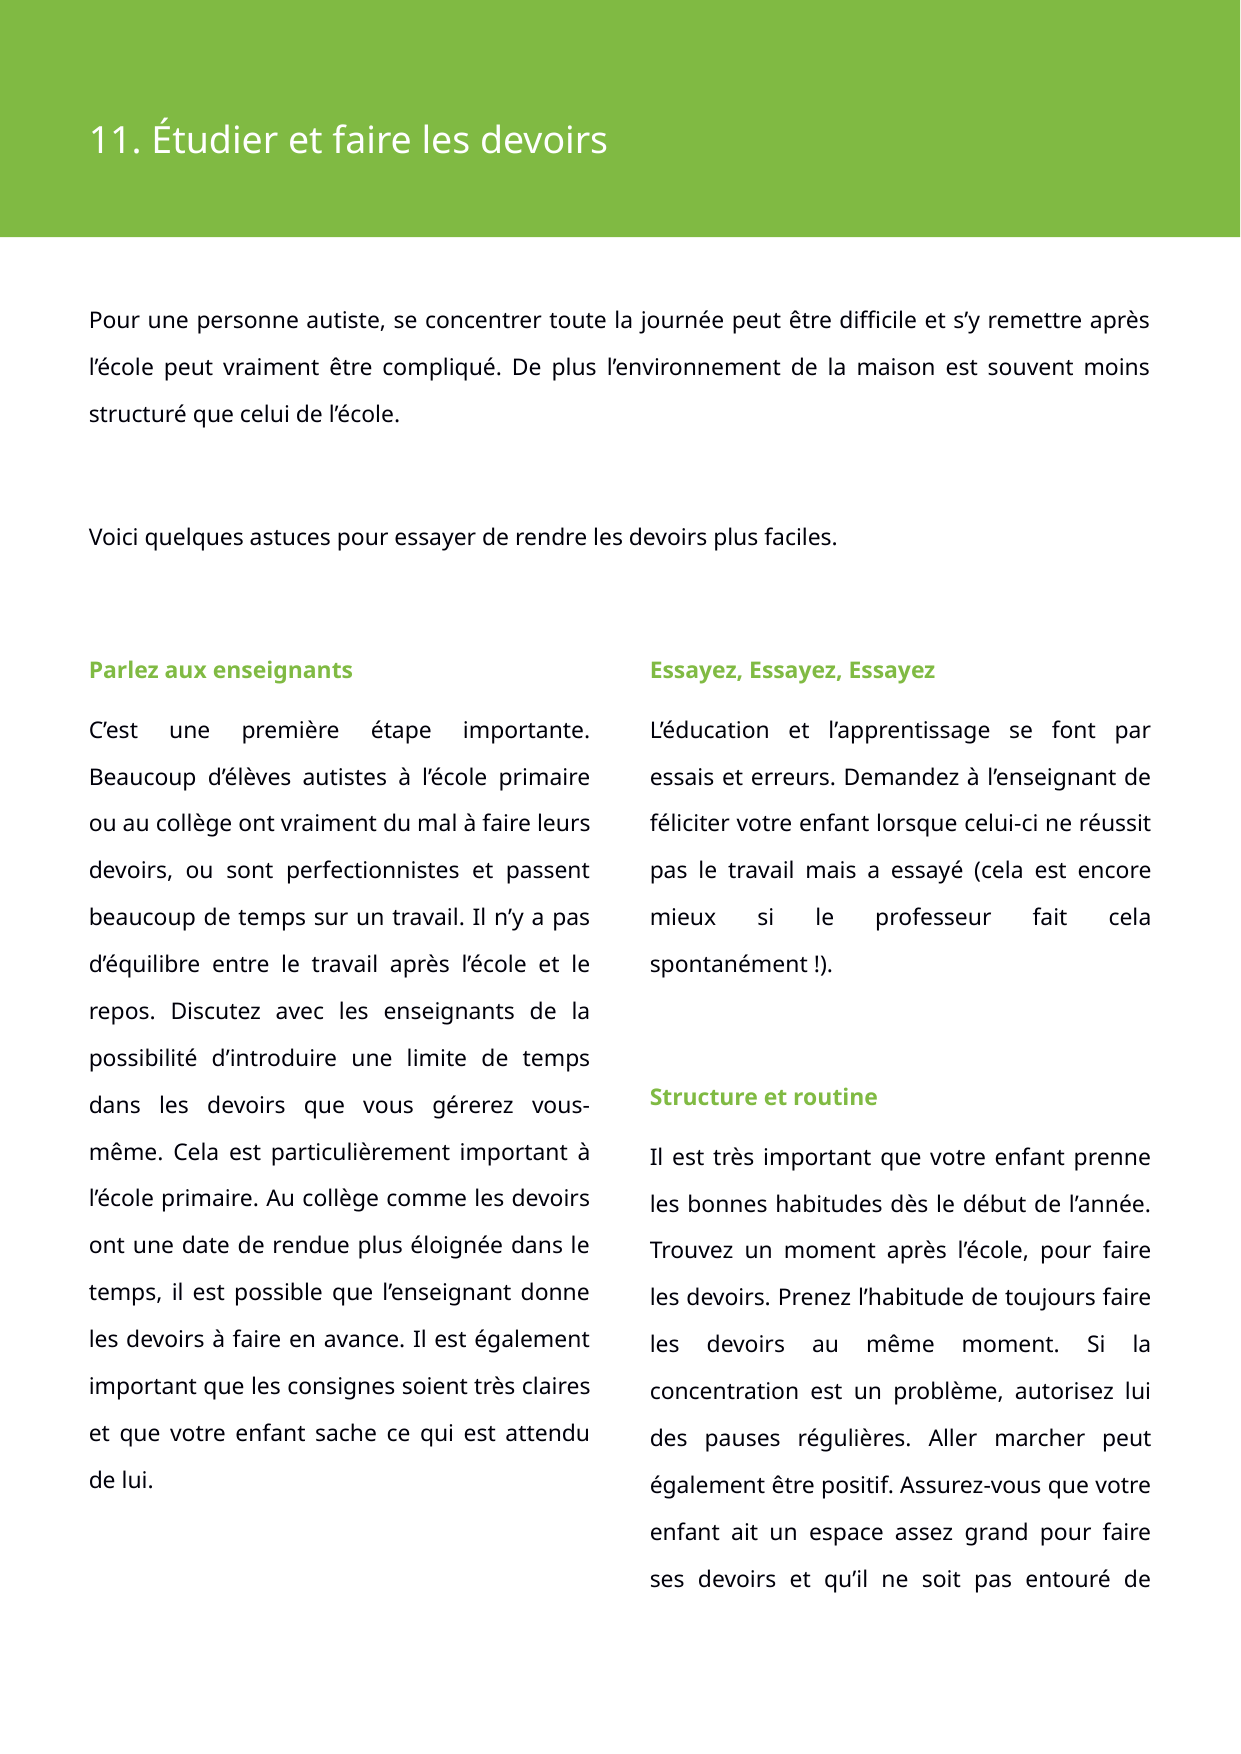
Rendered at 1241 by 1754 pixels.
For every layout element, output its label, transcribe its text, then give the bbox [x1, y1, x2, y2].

subtitle Essayez, Essayez, Essayez [649, 654, 1152, 685]
text L’éducation et l’apprentissage se font par essais et erreurs. Demandez à l’enseignant de féliciter votre enfant lorsque celui-ci ne réussit pas le travail mais a essayé (cela est encore mieux si le professeur fait cela spontanément !). [649, 713, 1152, 979]
subtitle 11. Étudier et faire les devoirs [88, 113, 1152, 164]
subtitle Structure et routine [649, 1081, 1152, 1112]
text Voici quelques astuces pour essayer de rendre les devoirs plus faciles. [88, 521, 1152, 552]
text Pour une personne autiste, se concentrer toute la journée peut être difficile et s’y remettre après l’école peut vraiment être compliqué. De plus l’environnement de la maison est souvent moins structuré que celui de l’école. [88, 304, 1152, 429]
text C’est une première étape importante. Beaucoup d’élèves autistes à l’école primaire ou au collège ont vraiment du mal à faire leurs devoirs, ou sont perfectionnistes et passent beaucoup de temps sur un travail. Il n’y a pas d’équilibre entre le travail après l’école et le repos. Discutez avec les enseignants de la possibilité d’introduire une limite de temps dans les devoirs que vous gérerez vous-même. Cela est particulièrement important à l’école primaire. Au collège comme les devoirs ont une date de rendue plus éloignée dans le temps, il est possible que l’enseignant donne les devoirs à faire en avance. Il est également important que les consignes soient très claires et que votre enfant sache ce qui est attendu de lui. [88, 713, 591, 1495]
subtitle Parlez aux enseignants [88, 654, 591, 685]
